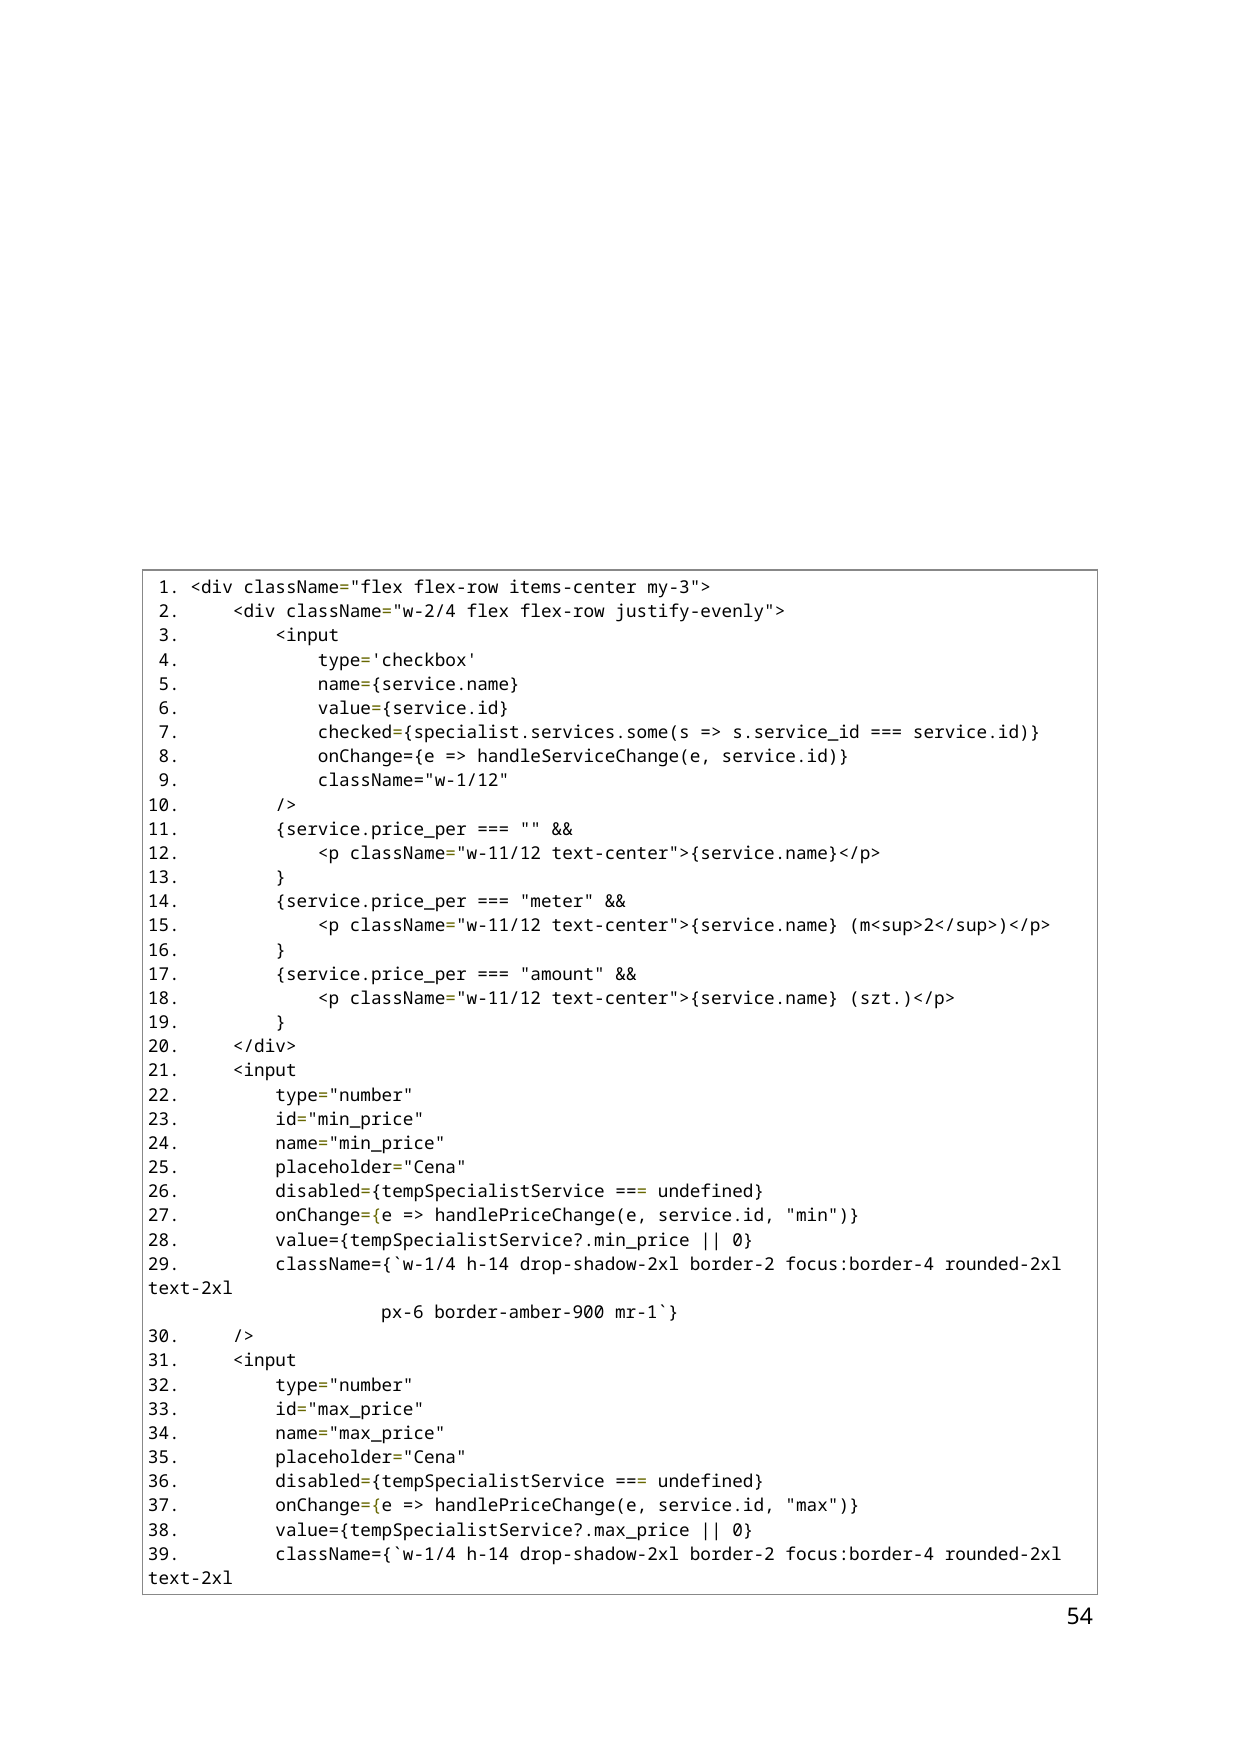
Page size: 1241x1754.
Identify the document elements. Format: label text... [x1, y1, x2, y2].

text 38. value={tempSpecialistService?.max_price || 0} [148, 1517, 1093, 1536]
text 2. <div className="w-2/4 flex flex-row justify-evenly"> [148, 599, 1093, 623]
text 9. className="w-1/12" [148, 768, 1093, 792]
text 1. <div className="flex flex-row items-center my-3"> [143, 571, 1097, 599]
text 10. /> [148, 792, 1093, 816]
text 12. <p className="w-11/12 text-center">{service.name}</p> [148, 840, 1093, 864]
text 21. <input [148, 1058, 1093, 1082]
text 24. name="min_price" [148, 1130, 1093, 1154]
text 16. } [148, 937, 1093, 961]
text 14. {service.price_per === "meter" && [148, 889, 1093, 913]
text 39. className={`w-1/4 h-14 drop-shadow-2xl border-2 focus:border-4 rounded-2xl text-2xl [143, 1536, 1097, 1594]
text 27. onChange={e => handlePriceChange(e, service.id, "min")} [148, 1203, 1093, 1227]
text 19. } [148, 1009, 1093, 1034]
text 15. <p className="w-11/12 text-center">{service.name} (m<sup>2</sup>)</p> [148, 913, 1093, 937]
text 17. {service.price_per === "amount" && [148, 961, 1093, 985]
text 28. value={tempSpecialistService?.min_price || 0} [148, 1227, 1093, 1251]
text 18. <p className="w-11/12 text-center">{service.name} (szt.)</p> [148, 985, 1093, 1009]
text 13. } [148, 864, 1093, 889]
text 25. placeholder="Cena" [148, 1154, 1093, 1179]
text px-6 border-amber-900 mr-1`} [148, 1299, 1093, 1324]
text 31. <input [148, 1348, 1093, 1372]
text 20. </div> [148, 1034, 1093, 1058]
text 33. id="max_price" [148, 1396, 1093, 1420]
text 4. type='checkbox' [148, 647, 1093, 671]
text 34. name="max_price" [148, 1420, 1093, 1444]
text 22. type="number" [148, 1082, 1093, 1106]
text 5. name={service.name} [148, 671, 1093, 695]
text 8. onChange={e => handleServiceChange(e, service.id)} [148, 744, 1093, 768]
text 35. placeholder="Cena" [148, 1444, 1093, 1469]
text 36. disabled={tempSpecialistService === undefined} [148, 1469, 1093, 1493]
text 30. /> [148, 1324, 1093, 1348]
text 32. type="number" [148, 1372, 1093, 1396]
text 29. className={`w-1/4 h-14 drop-shadow-2xl border-2 focus:border-4 rounded-2xl text-2xl [148, 1251, 1093, 1299]
text 26. disabled={tempSpecialistService === undefined} [148, 1179, 1093, 1203]
text 11. {service.price_per === "" && [148, 816, 1093, 840]
text 37. onChange={e => handlePriceChange(e, service.id, "max")} [148, 1493, 1093, 1517]
text 6. value={service.id} [148, 695, 1093, 719]
text 7. checked={specialist.services.some(s => s.service_id === service.id)} [148, 719, 1093, 744]
text 3. <input [148, 623, 1093, 647]
text 23. id="min_price" [148, 1106, 1093, 1130]
